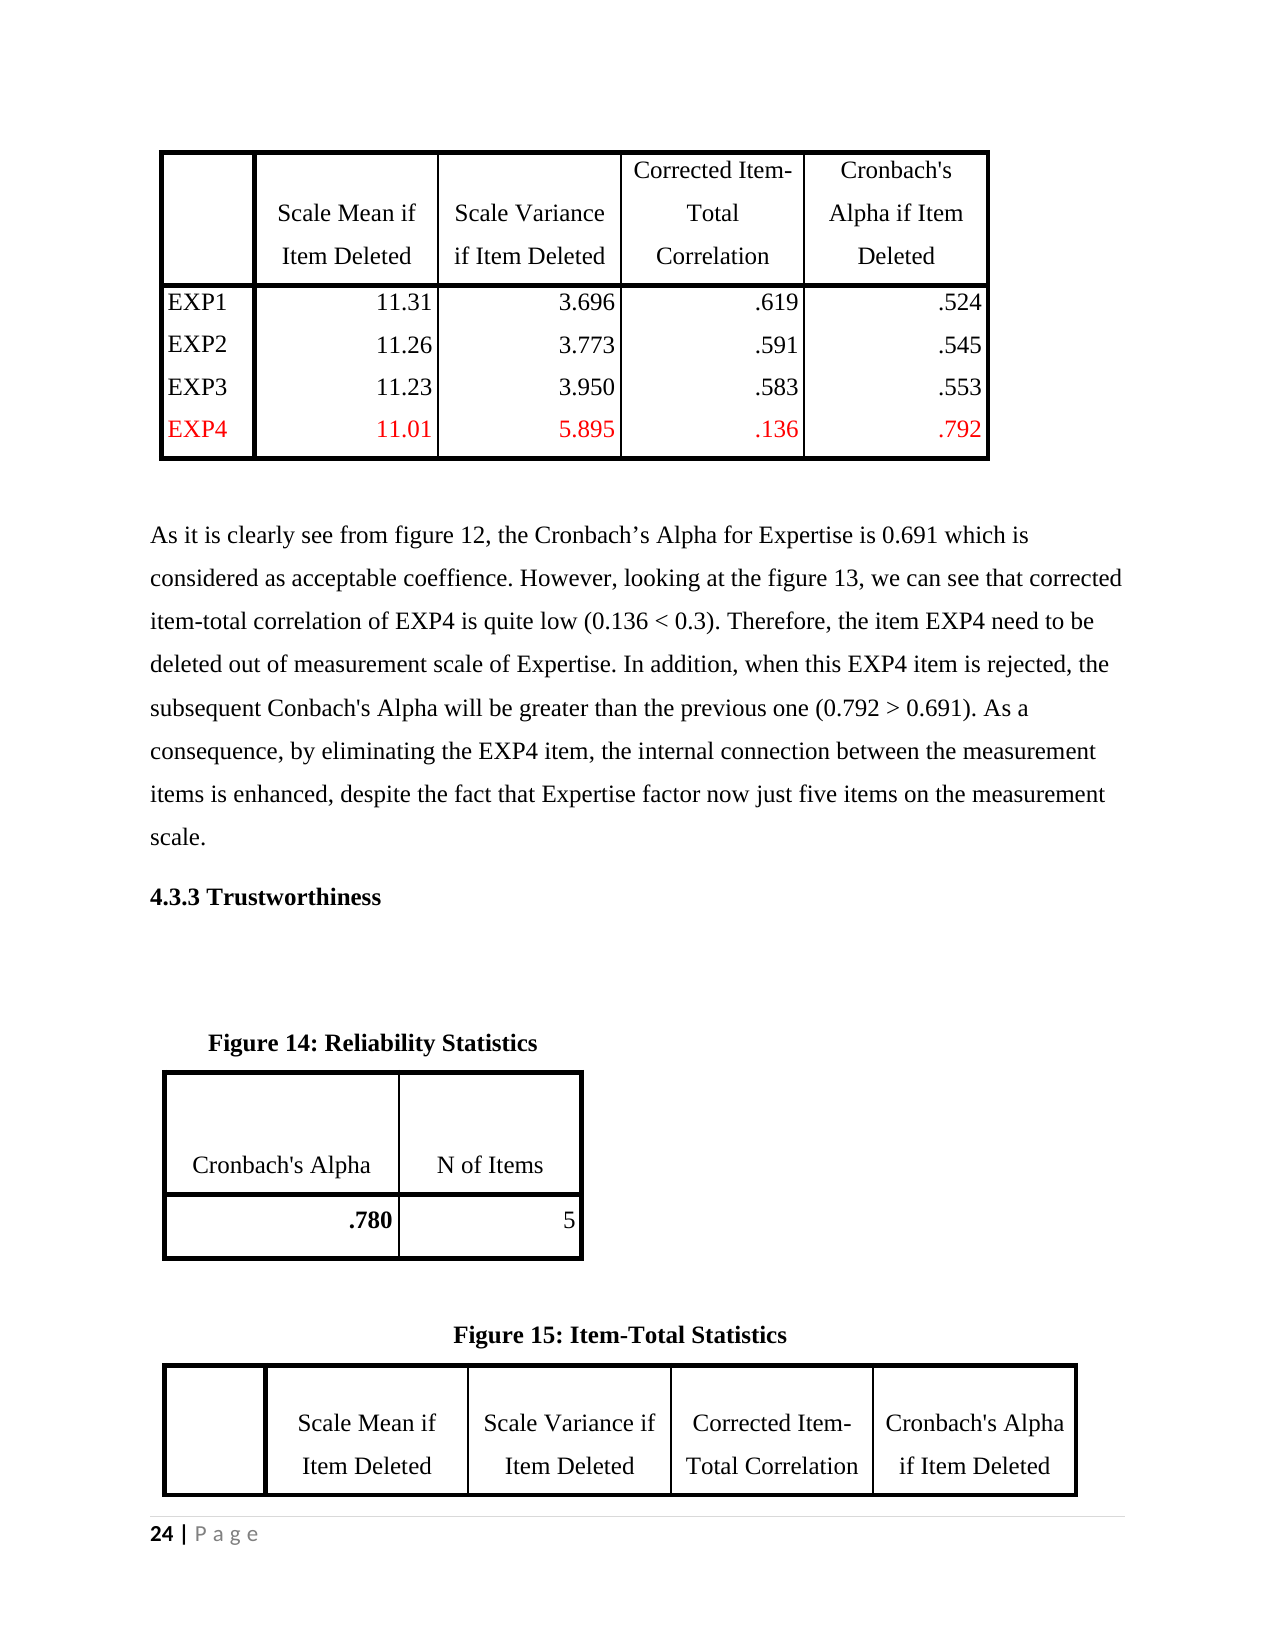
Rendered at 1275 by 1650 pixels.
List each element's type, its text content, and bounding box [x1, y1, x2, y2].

text 4.3.3 Trustworthiness [150, 882, 1125, 911]
table_cell .553 [805, 372, 986, 414]
table_cell 11.23 [257, 372, 437, 414]
table_cell N of Items [400, 1075, 579, 1192]
text As it is clearly see from figure 12, the Cronbach’s Alpha for Expertise is 0.691 which is considered as acceptable coeffience. However, looking at the figure 13, we can see that corrected item-total correlation of EXP4 is quite low (0.136 < 0.3). Therefore, the item EXP4 need to be deleted out of measurement scale of Expertise. In addition, when this EXP4 item is rejected, the subsequent Conbach's Alpha will be greater than the previous one (0.792 > 0.691). As a consequence, by eliminating the EXP4 item, the internal connection between the measurement items is enhanced, despite the fact that Expertise factor now just five items on the measurement scale. [150, 520, 1125, 851]
table_cell Cronbach's Alpha [167, 1075, 398, 1192]
table_header Figure 14: Reliability Statistics [164, 942, 581, 1070]
table_cell .583 [622, 372, 803, 414]
table_cell Scale Variance if Item Deleted [469, 1368, 670, 1493]
table_cell EXP3 [164, 372, 252, 414]
table_cell 3.696 [439, 288, 620, 329]
table_cell 11.31 [257, 288, 437, 329]
table_cell .792 [805, 414, 986, 456]
table_cell .780 [167, 1197, 398, 1256]
table_cell .524 [805, 288, 986, 329]
table_header Figure 15: Item-Total Statistics [164, 1320, 1076, 1363]
table_cell EXP1 [164, 288, 252, 329]
table_cell Scale Mean if Item Deleted [268, 1368, 467, 1493]
table_cell .545 [805, 329, 986, 372]
table_cell [164, 155, 252, 283]
table_cell Corrected Item-Total Correlation [672, 1368, 872, 1493]
table_cell Cronbach's Alpha if Item Deleted [805, 155, 986, 283]
table_cell Scale Variance if Item Deleted [439, 155, 620, 283]
table_cell Scale Mean if Item Deleted [257, 155, 437, 283]
table_cell .591 [622, 329, 803, 372]
table_cell .136 [622, 414, 803, 456]
table_cell 3.950 [439, 372, 620, 414]
table_cell 11.26 [257, 329, 437, 372]
table_cell 5 [400, 1197, 579, 1256]
table_cell EXP4 [164, 414, 252, 456]
table_cell 5.895 [439, 414, 620, 456]
table_cell Cronbach's Alpha if Item Deleted [874, 1368, 1074, 1493]
table_cell EXP2 [164, 329, 252, 372]
table_cell Corrected Item-Total Correlation [622, 155, 803, 283]
table_cell .619 [622, 288, 803, 329]
table_cell 3.773 [439, 329, 620, 372]
table_cell 11.01 [257, 414, 437, 456]
table_cell [167, 1368, 263, 1493]
